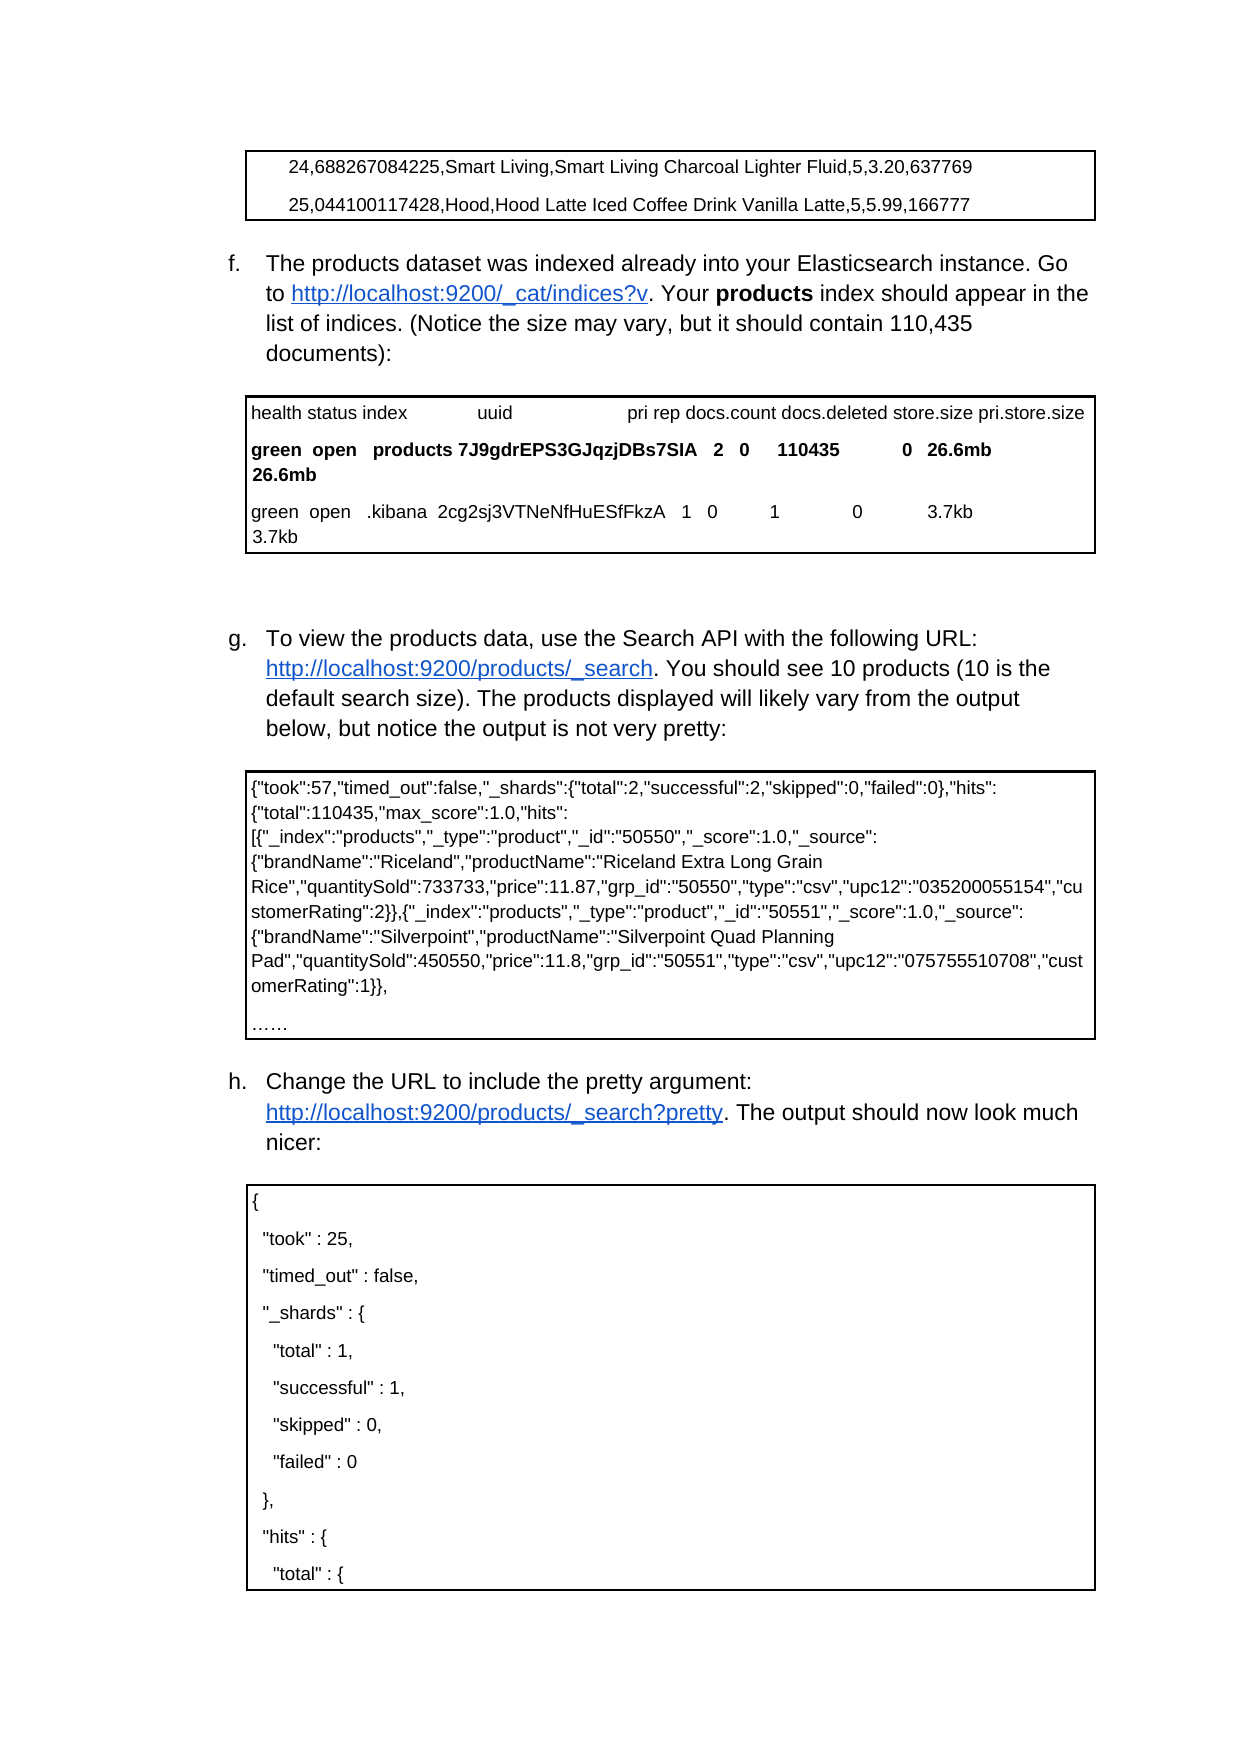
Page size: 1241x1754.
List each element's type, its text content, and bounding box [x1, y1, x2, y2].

text "_shards" : { [248, 1296, 1094, 1324]
text "total" : { [248, 1557, 1094, 1589]
text "hits" : { [248, 1519, 1094, 1547]
text green open products 7J9gdrEPS3GJqzjDBs7SIA 2 0 110435 0 26.6mb 26.6mb [247, 433, 1094, 485]
text 24,688267084225,Smart Living,Smart Living Charcoal Lighter Fluid,5,3.20,637769 [247, 152, 1094, 178]
text { [248, 1186, 1094, 1212]
text }, [248, 1482, 1094, 1510]
text health status index uuid pri rep docs.count docs.deleted store.size pri.store.size [247, 398, 1094, 423]
text "took" : 25, [248, 1221, 1094, 1249]
text green open .kibana 2cg2sj3VTNeNfHuESfFkzA 1 0 1 0 3.7kb 3.7kb [247, 495, 1094, 552]
text "skipped" : 0, [248, 1408, 1094, 1436]
text "total" : 1, [248, 1333, 1094, 1361]
text "timed_out" : false, [248, 1258, 1094, 1286]
list The products dataset was indexed already into your Elasticsearch instance. Go to http://localhost:9200/_cat/indices?v. Your products index should appear in the list of indices. (Notice the size may vary, but it should contain 110,435 documents): [228, 249, 1090, 367]
text 25,044100117428,Hood,Hood Latte Iced Coffee Drink Vanilla Latte,5,5.99,166777 [247, 187, 1094, 219]
text "failed" : 0 [248, 1445, 1094, 1473]
text {"took":57,"timed_out":false,"_shards":{"total":2,"successful":2,"skipped":0,"failed":0},"hits":{"total":110435,"max_score":1.0,"hits":[{"_index":"products","_type":"product","_id":"50550","_score":1.0,"_source":{"brandName":"Riceland","productName":"Riceland Extra Long Grain Rice","quantitySold":733733,"price":11.87,"grp_id":"50550","type":"csv","upc12":"035200055154","customerRating":2}},{"_index":"products","_type":"product","_id":"50551","_score":1.0,"_source":{"brandName":"Silverpoint","productName":"Silverpoint Quad Planning Pad","quantitySold":450550,"price":11.8,"grp_id":"50551","type":"csv","upc12":"075755510708","customerRating":1}}, [247, 773, 1094, 997]
list To view the products data, use the Search API with the following URL: http://localhost:9200/products/_search. You should see 10 products (10 is the default search size). The products displayed will likely vary from the output below, but notice the output is not very pretty: [228, 624, 1090, 742]
text …… [247, 1006, 1094, 1038]
text "successful" : 1, [248, 1370, 1094, 1398]
list Change the URL to include the pretty argument: http://localhost:9200/products/_search?pretty. The output should now look much nicer: [228, 1068, 1090, 1155]
